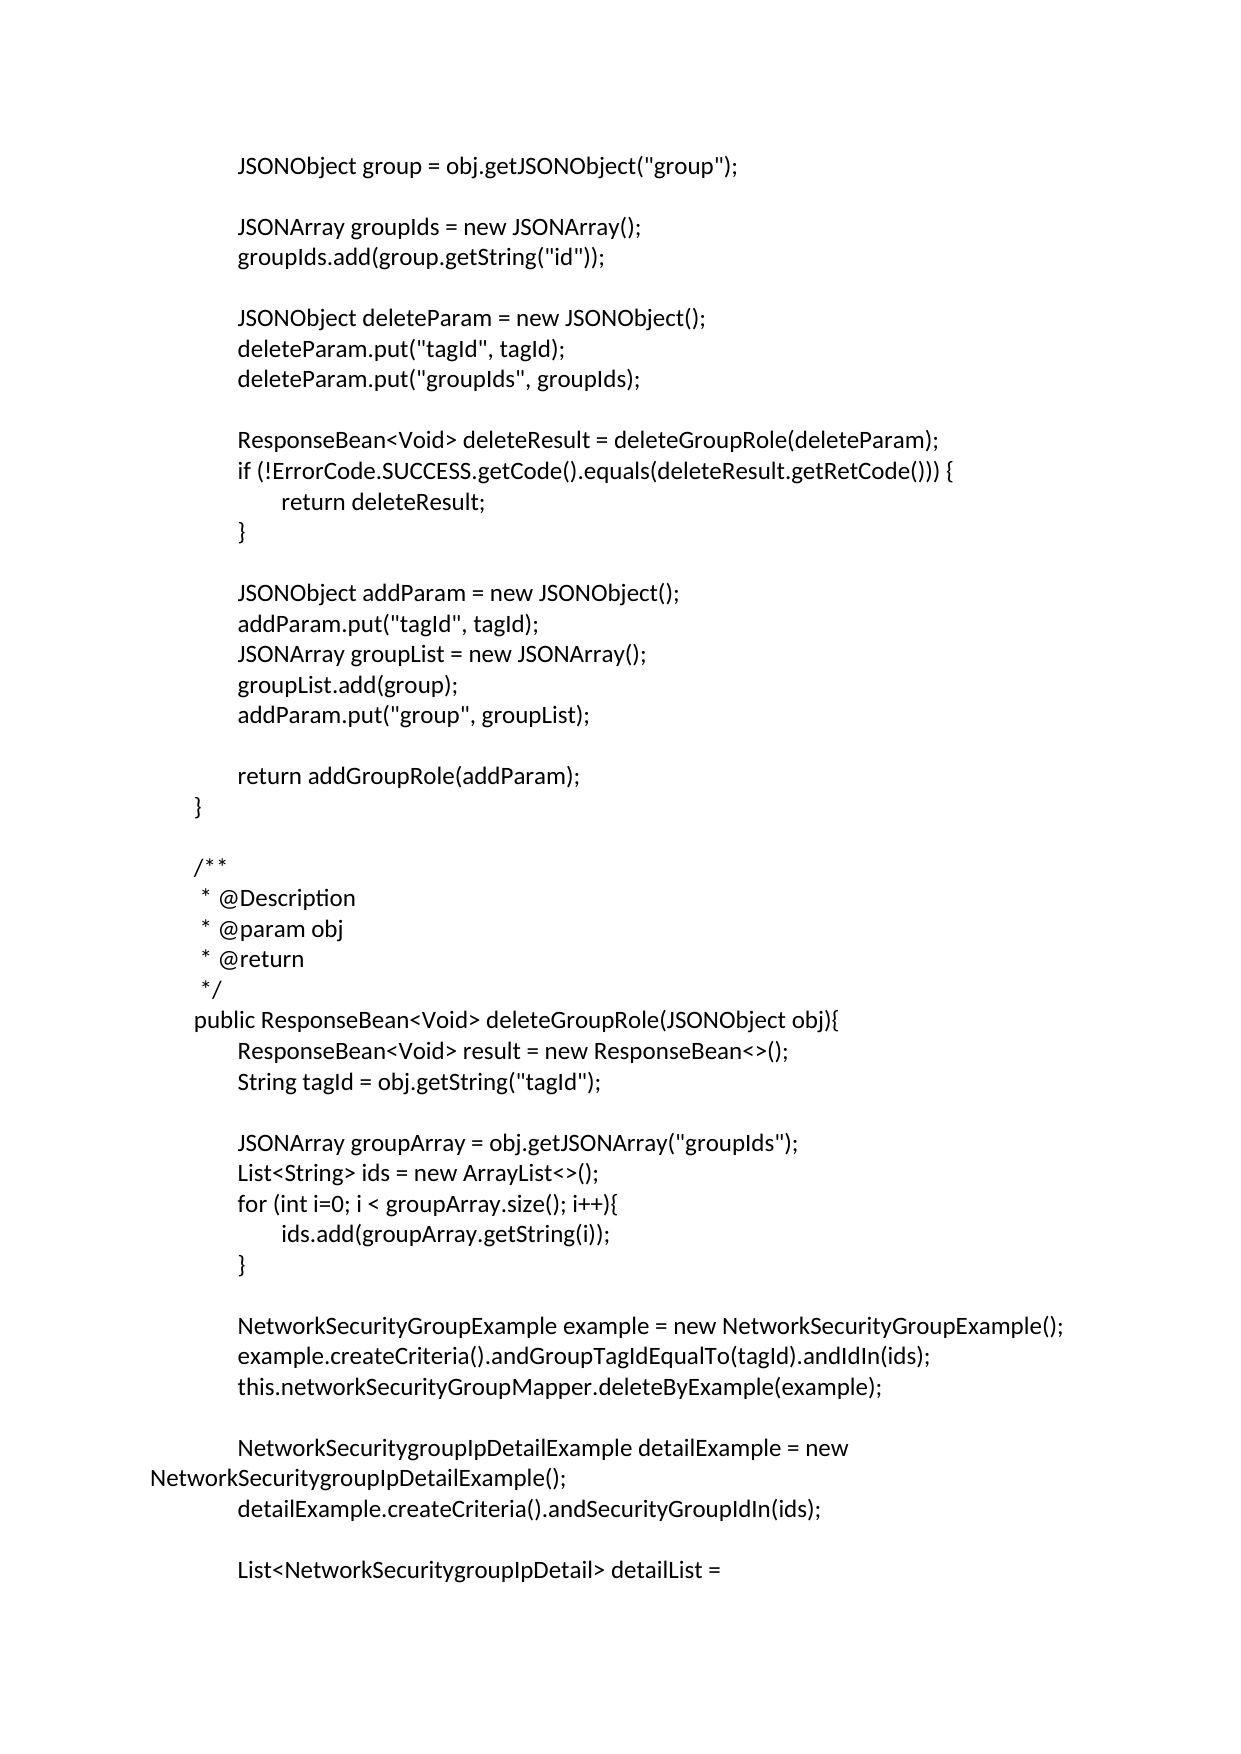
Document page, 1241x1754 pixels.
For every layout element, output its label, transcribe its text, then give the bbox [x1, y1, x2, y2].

text ResponseBean<Void> result = new ResponseBean<>(); [150, 1035, 1090, 1066]
text addParam.put("group", groupList); [150, 699, 1090, 730]
text /** [150, 852, 1090, 882]
text String tagId = obj.getString("tagId"); [150, 1066, 1090, 1096]
text NetworkSecurityGroupExample example = new NetworkSecurityGroupExample(); [150, 1310, 1090, 1340]
text public ResponseBean<Void> deleteGroupRole(JSONObject obj){ [150, 1004, 1090, 1035]
text detailExample.createCriteria().andSecurityGroupIdIn(ids); [150, 1493, 1090, 1523]
text * @Description [150, 882, 1090, 913]
text * @param obj [150, 913, 1090, 943]
text } [150, 1249, 1090, 1279]
text deleteParam.put("tagId", tagId); [150, 333, 1090, 364]
text ResponseBean<Void> deleteResult = deleteGroupRole(deleteParam); [150, 425, 1090, 455]
text JSONArray groupIds = new JSONArray(); [150, 211, 1090, 242]
text addParam.put("tagId", tagId); [150, 608, 1090, 638]
text JSONArray groupList = new JSONArray(); [150, 638, 1090, 669]
text NetworkSecuritygroupIpDetailExample detailExample = new NetworkSecuritygroupIpDetailExample(); [150, 1432, 1090, 1493]
text JSONObject deleteParam = new JSONObject(); [150, 303, 1090, 333]
text * @return [150, 943, 1090, 974]
text ids.add(groupArray.getString(i)); [150, 1218, 1090, 1249]
text groupList.add(group); [150, 669, 1090, 699]
text this.networkSecurityGroupMapper.deleteByExample(example); [150, 1371, 1090, 1401]
text } [150, 516, 1090, 547]
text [150, 1554, 1090, 1584]
text for (int i=0; i < groupArray.size(); i++){ [150, 1188, 1090, 1218]
text */ [150, 974, 1090, 1004]
text deleteParam.put("groupIds", groupIds); [150, 364, 1090, 394]
text JSONObject group = obj.getJSONObject("group"); [150, 150, 1090, 181]
text } [150, 791, 1090, 821]
text return addGroupRole(addParam); [150, 760, 1090, 791]
text JSONObject addParam = new JSONObject(); [150, 577, 1090, 608]
text groupIds.add(group.getString("id")); [150, 242, 1090, 272]
text if (!ErrorCode.SUCCESS.getCode().equals(deleteResult.getRetCode())) { [150, 455, 1090, 486]
text JSONArray groupArray = obj.getJSONArray("groupIds"); [150, 1127, 1090, 1157]
text return deleteResult; [150, 486, 1090, 516]
text List<String> ids = new ArrayList<>(); [150, 1157, 1090, 1188]
text example.createCriteria().andGroupTagIdEqualTo(tagId).andIdIn(ids); [150, 1340, 1090, 1371]
